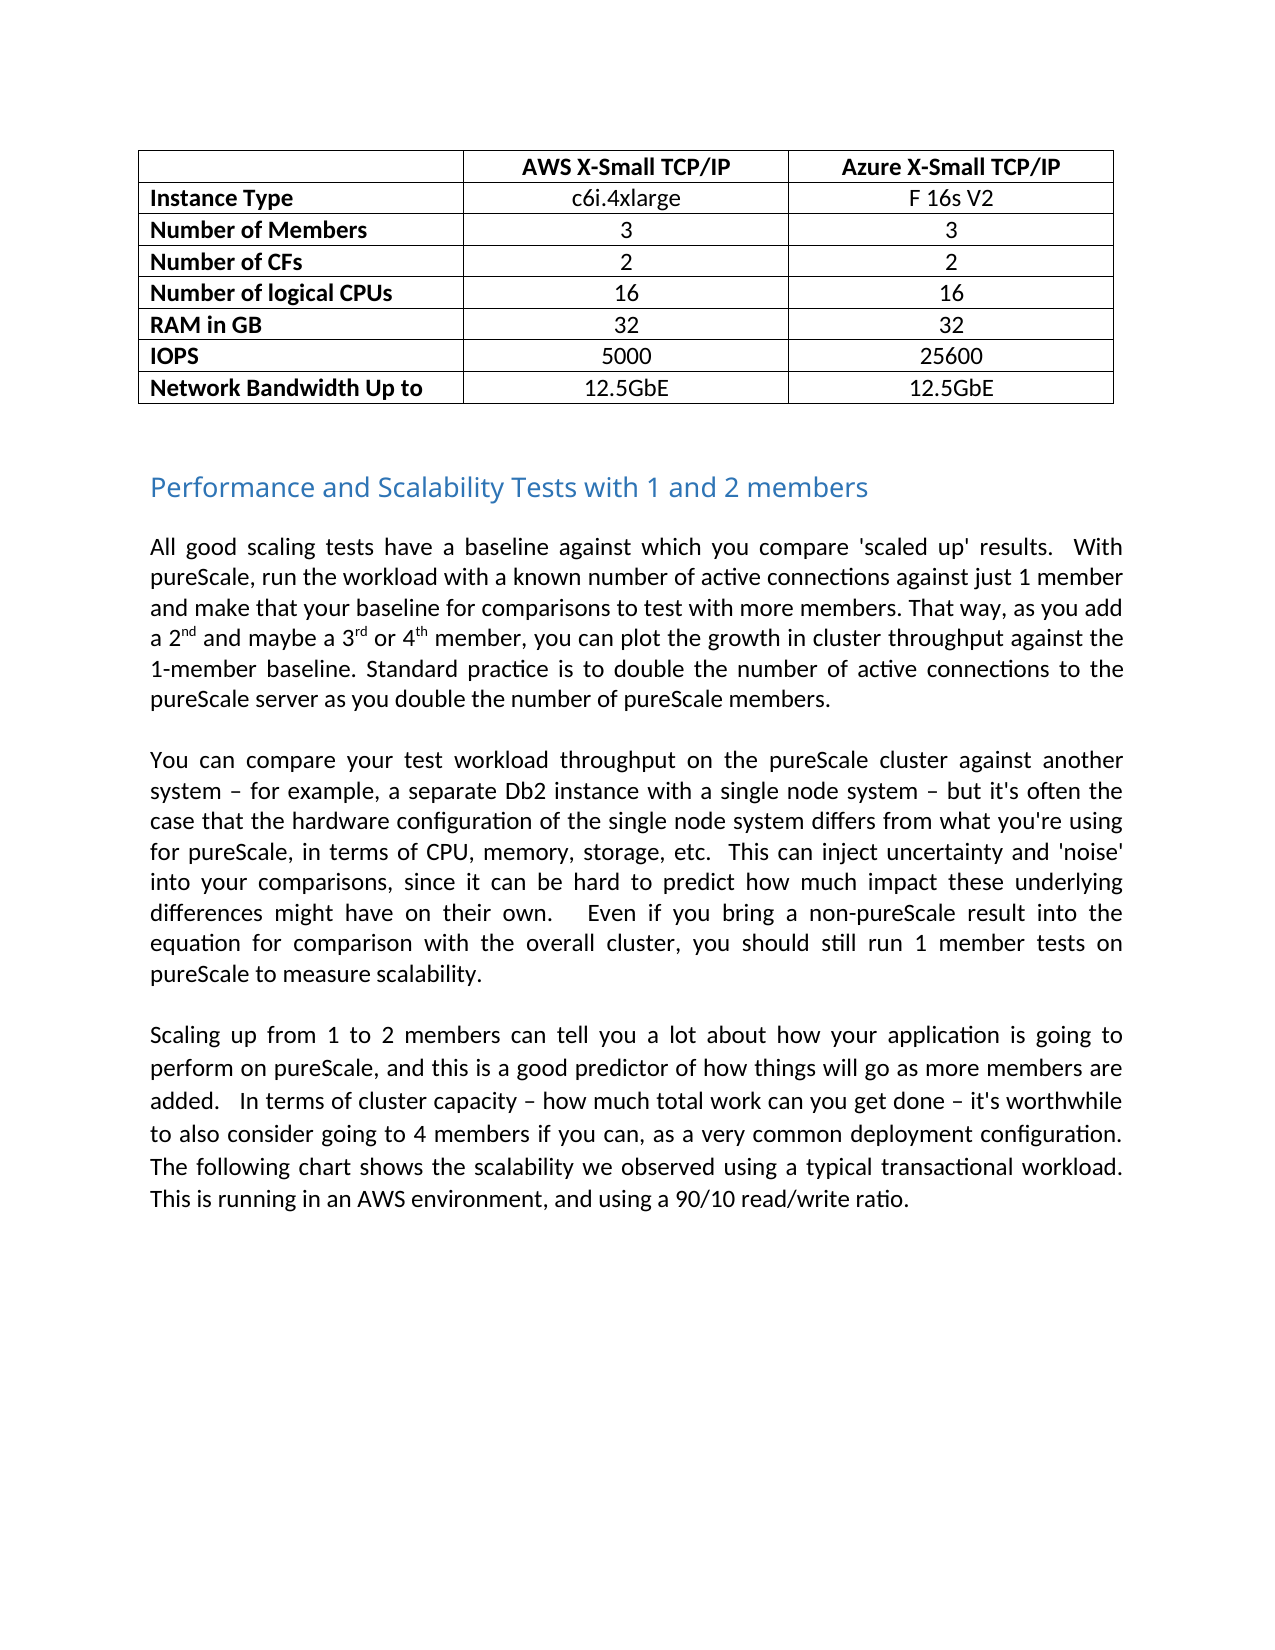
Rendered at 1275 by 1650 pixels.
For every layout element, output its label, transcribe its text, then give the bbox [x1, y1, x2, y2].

table_cell 32 [789, 309, 1113, 339]
table_cell 12.5GbE [464, 372, 788, 402]
table_cell 16 [464, 277, 788, 308]
table_cell c6i.4xlarge [464, 183, 788, 213]
table_header [139, 151, 463, 182]
table_cell 16 [789, 277, 1113, 308]
table_cell Number of CFs [139, 246, 463, 276]
table_cell Instance Type [139, 183, 463, 213]
table_cell F 16s V2 [789, 183, 1113, 213]
table_cell 25600 [789, 340, 1113, 371]
table_cell 3 [789, 214, 1113, 245]
text You can compare your test workload throughput on the pureScale cluster against another system – for example, a separate Db2 instance with a single node system – but it's often the case that the hardware configuration of the single node system differs from what you're using for pureScale, in terms of CPU, memory, storage, etc. This can inject uncertainty and 'noise' into your comparisons, since it can be hard to predict how much impact these underlying differences might have on their own. Even if you bring a non-pureScale result into the equation for comparison with the overall cluster, you should still run 1 member tests on pureScale to measure scalability. [150, 744, 1125, 988]
table_cell 2 [789, 246, 1113, 276]
table_cell 2 [464, 246, 788, 276]
subtitle Performance and Scalability Tests with 1 and 2 members [150, 469, 1125, 506]
table_cell Number of Members [139, 214, 463, 245]
table_cell Network Bandwidth Up to [139, 372, 463, 402]
table_cell 5000 [464, 340, 788, 371]
table_cell 3 [464, 214, 788, 245]
table_cell 12.5GbE [789, 372, 1113, 402]
table_cell 32 [464, 309, 788, 339]
table_cell IOPS [139, 340, 463, 371]
table_header AWS X-Small TCP/IP [464, 151, 788, 182]
text All good scaling tests have a baseline against which you compare 'scaled up' results. With pureScale, run the workload with a known number of active connections against just 1 member and make that your baseline for comparisons to test with more members. That way, as you add a 2nd and maybe a 3rd or 4th member, you can plot the growth in cluster throughput against the 1-member baseline. Standard practice is to double the number of active connections to the pureScale server as you double the number of pureScale members. [150, 531, 1125, 714]
text Scaling up from 1 to 2 members can tell you a lot about how your application is going to perform on pureScale, and this is a good predictor of how things will go as more members are added. In terms of cluster capacity – how much total work can you get done – it's worthwhile to also consider going to 4 members if you can, as a very common deployment configuration. The following chart shows the scalability we observed using a typical transactional workload. This is running in an AWS environment, and using a 90/10 read/write ratio. [150, 1019, 1125, 1214]
table_header Azure X-Small TCP/IP [789, 151, 1113, 182]
table_cell RAM in GB [139, 309, 463, 339]
table_cell Number of logical CPUs [139, 277, 463, 308]
